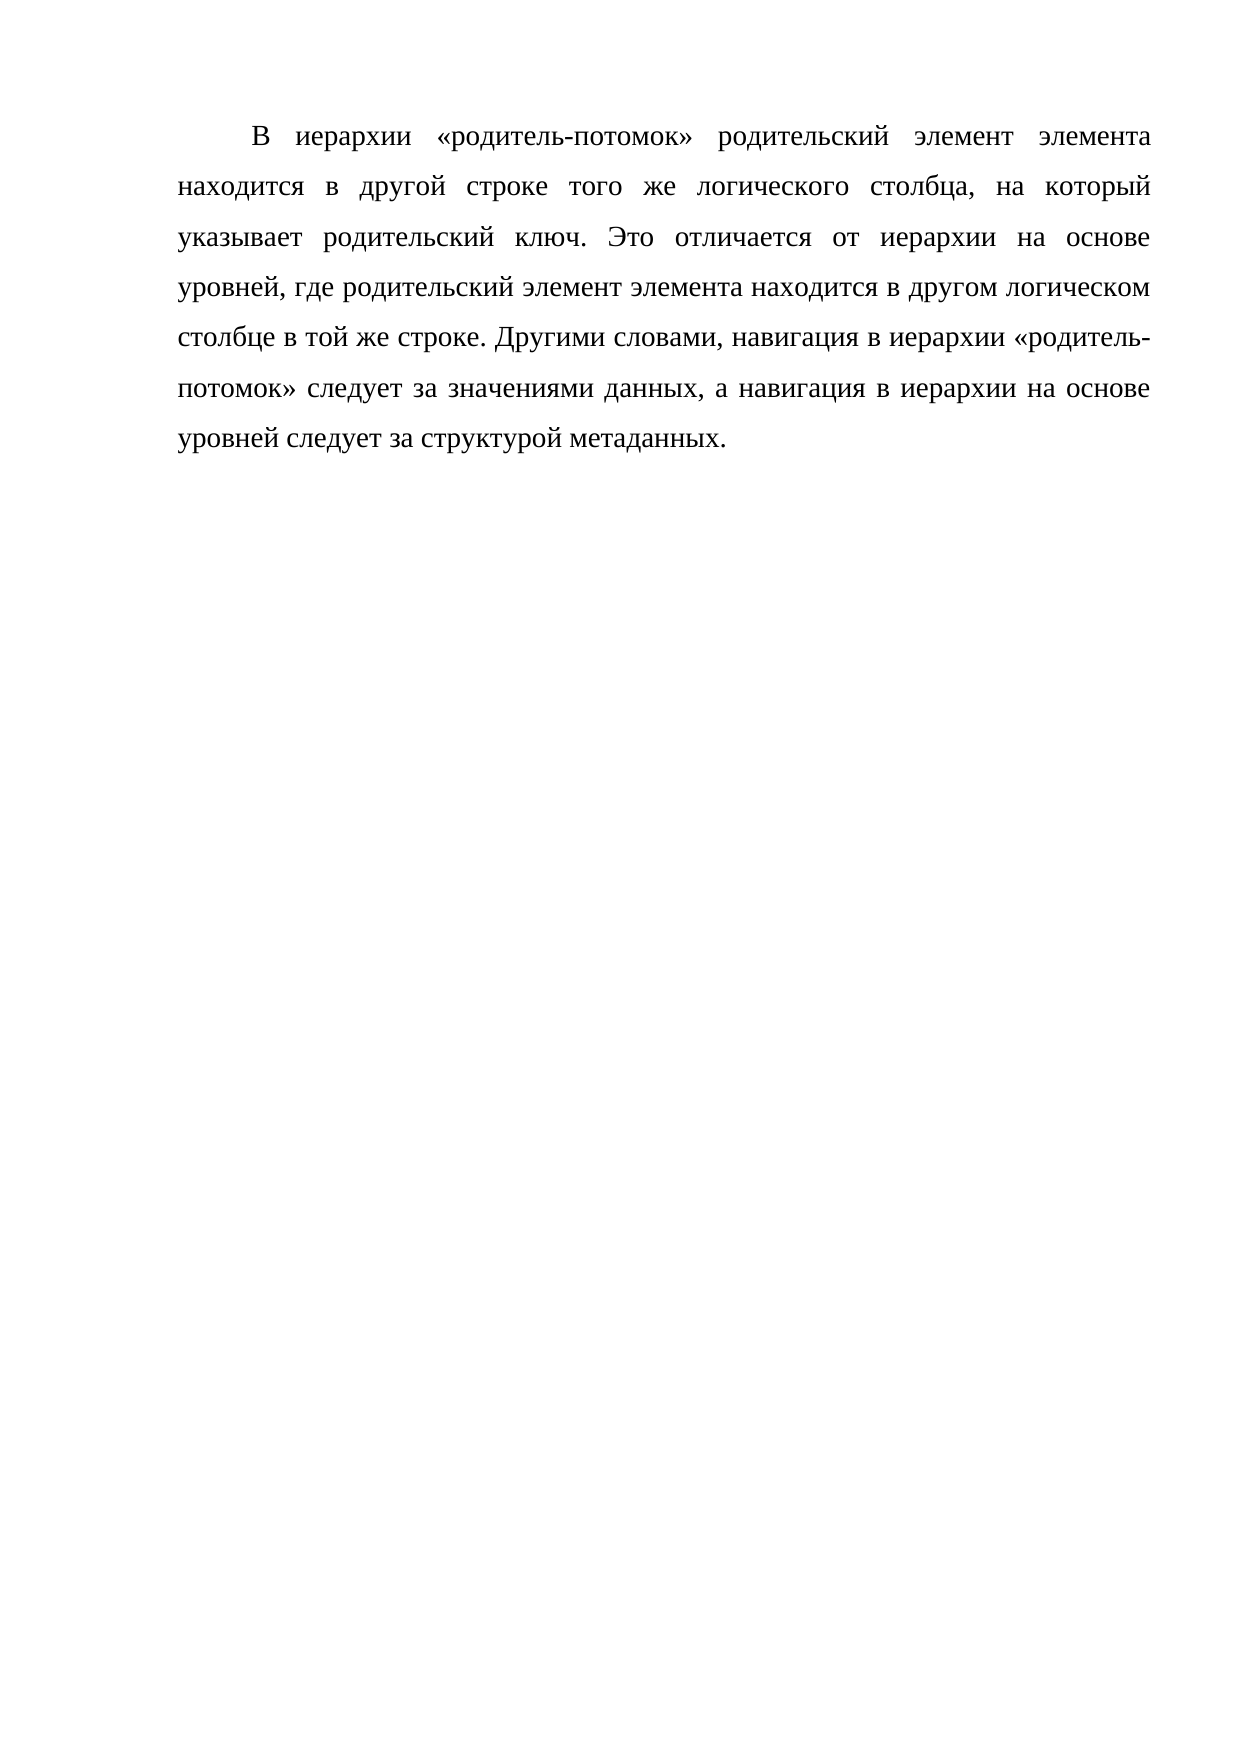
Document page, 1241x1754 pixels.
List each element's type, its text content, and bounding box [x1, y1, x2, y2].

text В иерархии «родитель-потомок» родительский элемент элемента находится в другой строке того же логического столбца, на который указывает родительский ключ. Это отличается от иерархии на основе уровней, где родительский элемент элемента находится в другом логическом столбце в той же строке. Другими словами, навигация в иерархии «родитель-потомок» следует за значениями данных, а навигация в иерархии на основе уровней следует за структурой метаданных. [177, 118, 1152, 453]
